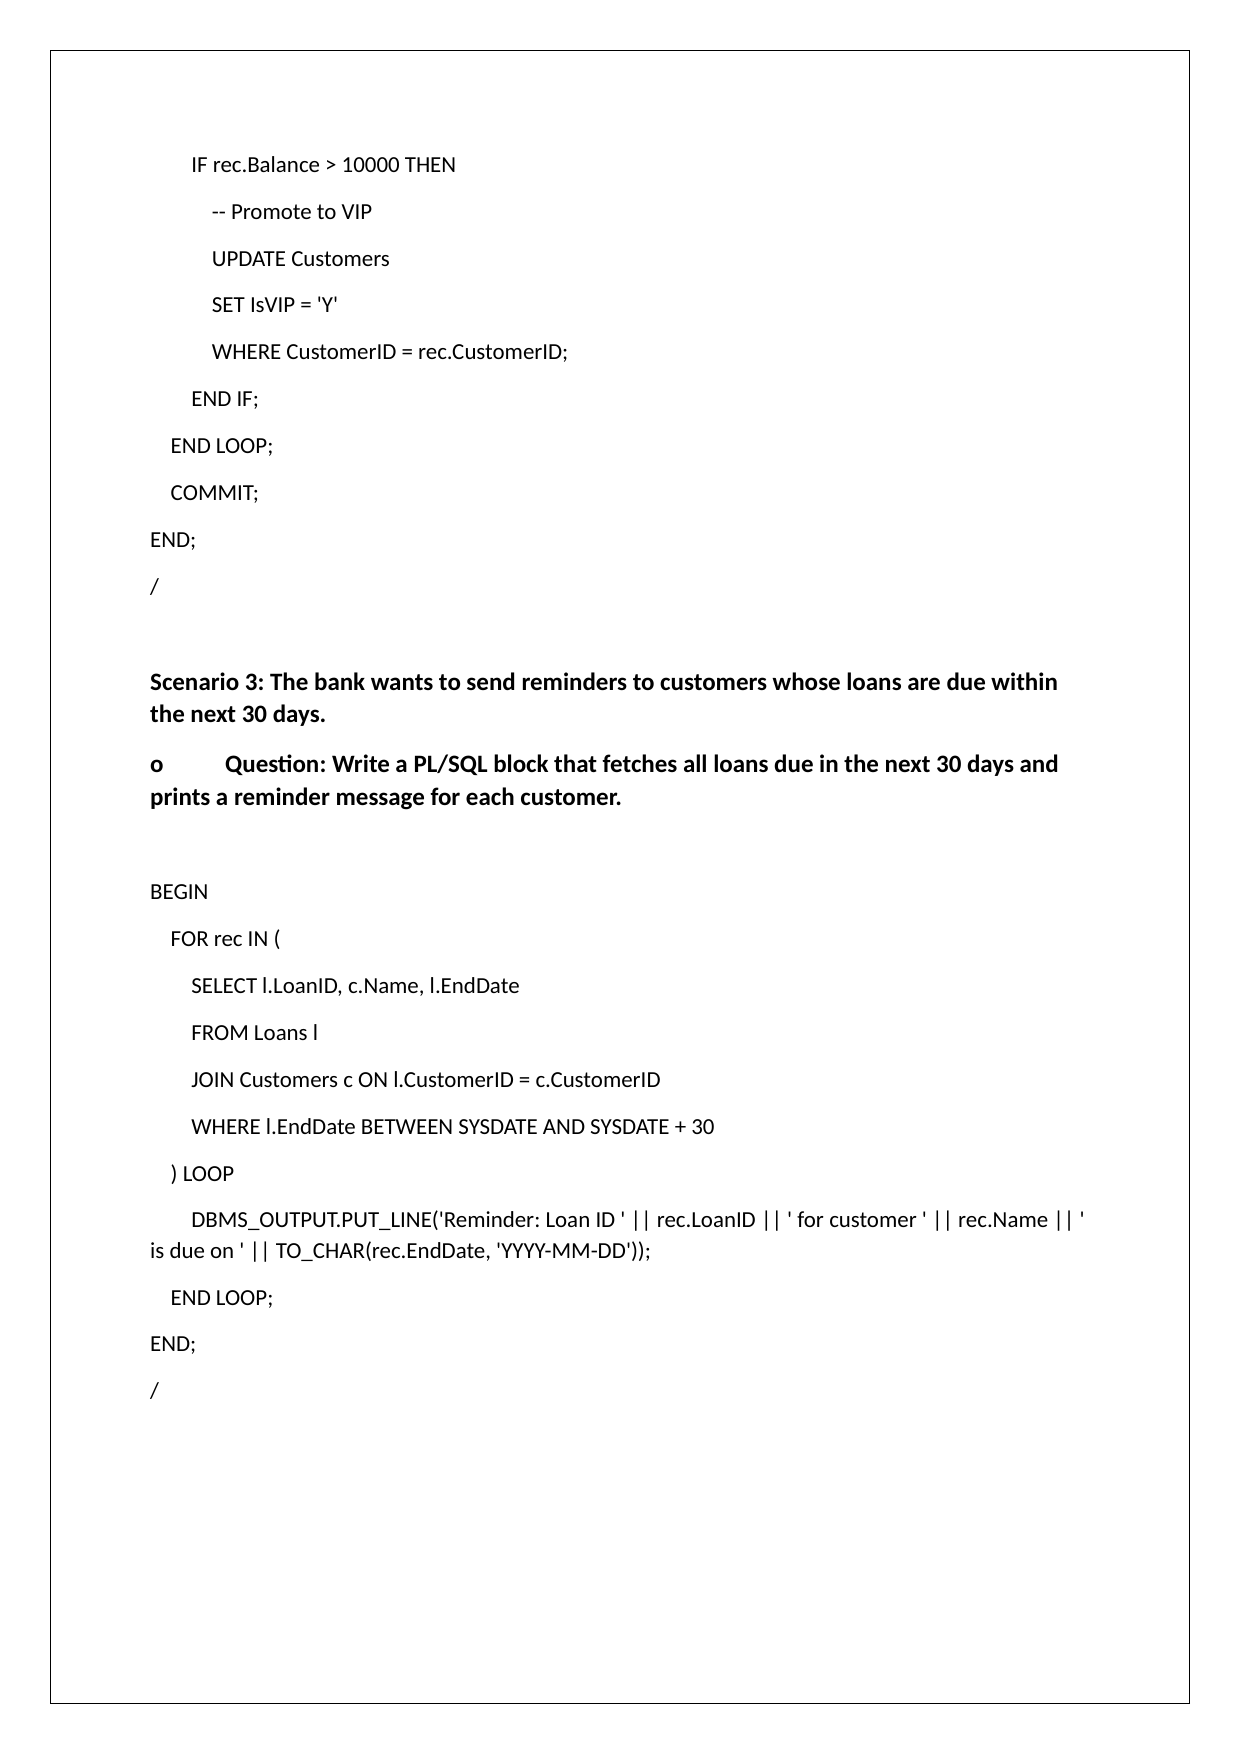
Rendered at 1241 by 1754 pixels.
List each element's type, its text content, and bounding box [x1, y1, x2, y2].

text WHERE l.EndDate BETWEEN SYSDATE AND SYSDATE + 30 [150, 1112, 1090, 1140]
text DBMS_OUTPUT.PUT_LINE('Reminder: Loan ID ' || rec.LoanID || ' for customer ' || rec.Name || ' is due on ' || TO_CHAR(rec.EndDate, 'YYYY-MM-DD')); [150, 1206, 1090, 1264]
text END IF; [150, 384, 1090, 412]
text FROM Loans l [150, 1018, 1090, 1046]
text COMMIT; [150, 478, 1090, 506]
text Scenario 3: The bank wants to send reminders to customers whose loans are due within the next 30 days. [150, 666, 1090, 729]
text IF rec.Balance > 10000 THEN [150, 150, 1090, 178]
text FOR rec IN ( [150, 924, 1090, 952]
text SELECT l.LoanID, c.Name, l.EndDate [150, 971, 1090, 999]
text / [150, 572, 1090, 600]
text END; [150, 525, 1090, 553]
text -- Promote to VIP [150, 197, 1090, 225]
text o Question: Write a PL/SQL block that fetches all loans due in the next 30 days and prints a reminder message for each customer. [150, 748, 1090, 812]
text END LOOP; [150, 431, 1090, 459]
text ) LOOP [150, 1159, 1090, 1187]
text WHERE CustomerID = rec.CustomerID; [150, 337, 1090, 366]
text BEGIN [150, 877, 1090, 906]
text END; [150, 1329, 1090, 1358]
text SET IsVIP = 'Y' [150, 291, 1090, 319]
text / [150, 1376, 1090, 1404]
text UPDATE Customers [150, 244, 1090, 272]
text JOIN Customers c ON l.CustomerID = c.CustomerID [150, 1065, 1090, 1093]
text END LOOP; [150, 1283, 1090, 1311]
